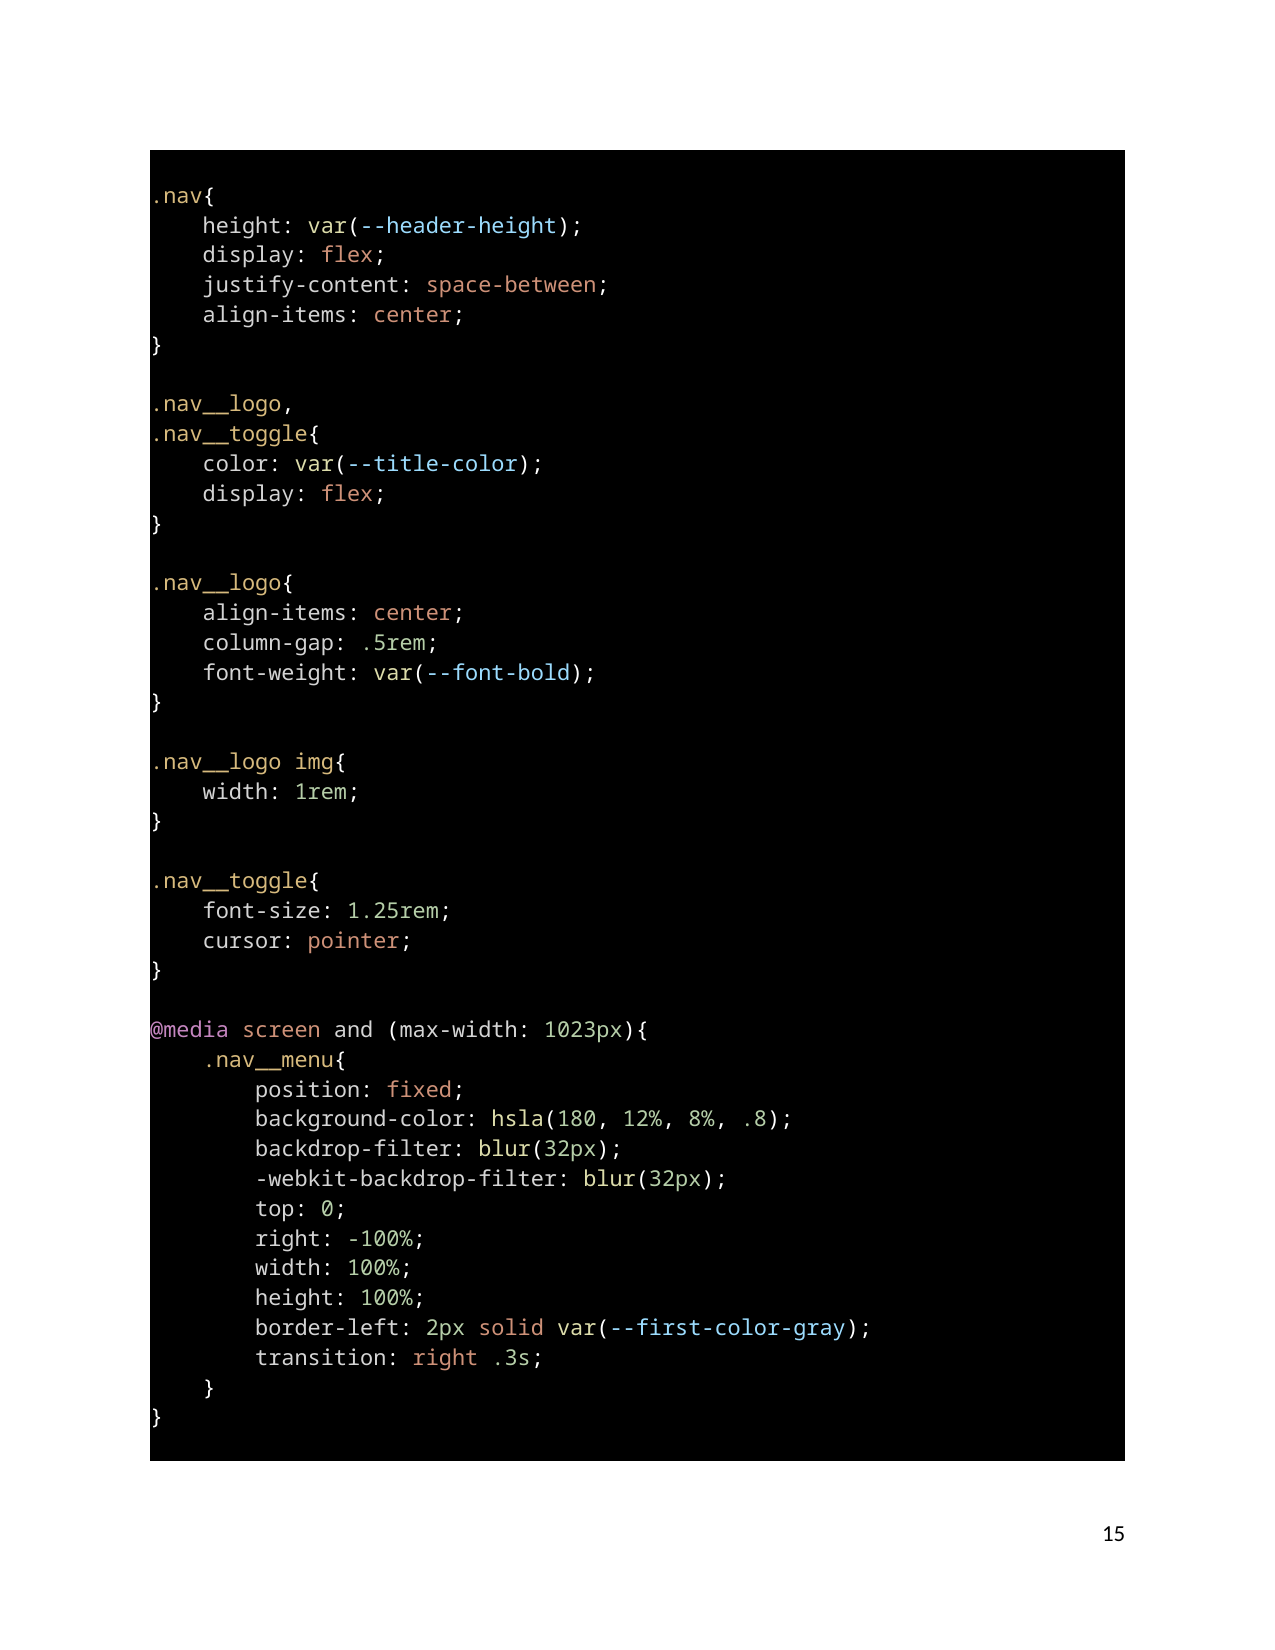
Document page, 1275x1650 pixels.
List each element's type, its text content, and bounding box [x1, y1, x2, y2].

text } [150, 1401, 1125, 1431]
text width: 1rem; [150, 776, 1125, 805]
text height: var(--header-height); [150, 209, 1125, 239]
text align-items: center; [150, 299, 1125, 329]
text justify-content: space-between; [150, 269, 1125, 299]
text backdrop-filter: blur(32px); [150, 1133, 1125, 1163]
text @media screen and (max-width: 1023px){ [150, 1014, 1125, 1044]
text height: 100%; [150, 1282, 1125, 1312]
text .nav__logo{ [150, 567, 1125, 597]
text color: var(--title-color); [150, 448, 1125, 478]
text } [150, 954, 1125, 984]
text display: flex; [150, 239, 1125, 269]
text display: flex; [150, 478, 1125, 507]
text .nav{ [150, 180, 1125, 209]
text column-gap: .5rem; [150, 627, 1125, 656]
text .nav__menu{ [150, 1044, 1125, 1073]
text .nav__logo img{ [150, 746, 1125, 776]
text .nav__toggle{ [150, 865, 1125, 895]
text cursor: pointer; [150, 924, 1125, 954]
text top: 0; [150, 1193, 1125, 1222]
text } [150, 805, 1125, 835]
text border-left: 2px solid var(--first-color-gray); [150, 1312, 1125, 1342]
text } [150, 507, 1125, 537]
text } [150, 686, 1125, 716]
text font-weight: var(--font-bold); [150, 656, 1125, 686]
text } [150, 1371, 1125, 1401]
text width: 100%; [150, 1252, 1125, 1282]
text font-size: 1.25rem; [150, 895, 1125, 924]
text right: -100%; [150, 1222, 1125, 1252]
text } [150, 329, 1125, 358]
text align-items: center; [150, 597, 1125, 627]
text position: fixed; [150, 1073, 1125, 1103]
text transition: right .3s; [150, 1342, 1125, 1371]
text -webkit-backdrop-filter: blur(32px); [150, 1163, 1125, 1193]
text background-color: hsla(180, 12%, 8%, .8); [150, 1103, 1125, 1133]
text .nav__toggle{ [150, 418, 1125, 448]
text .nav__logo, [150, 388, 1125, 418]
